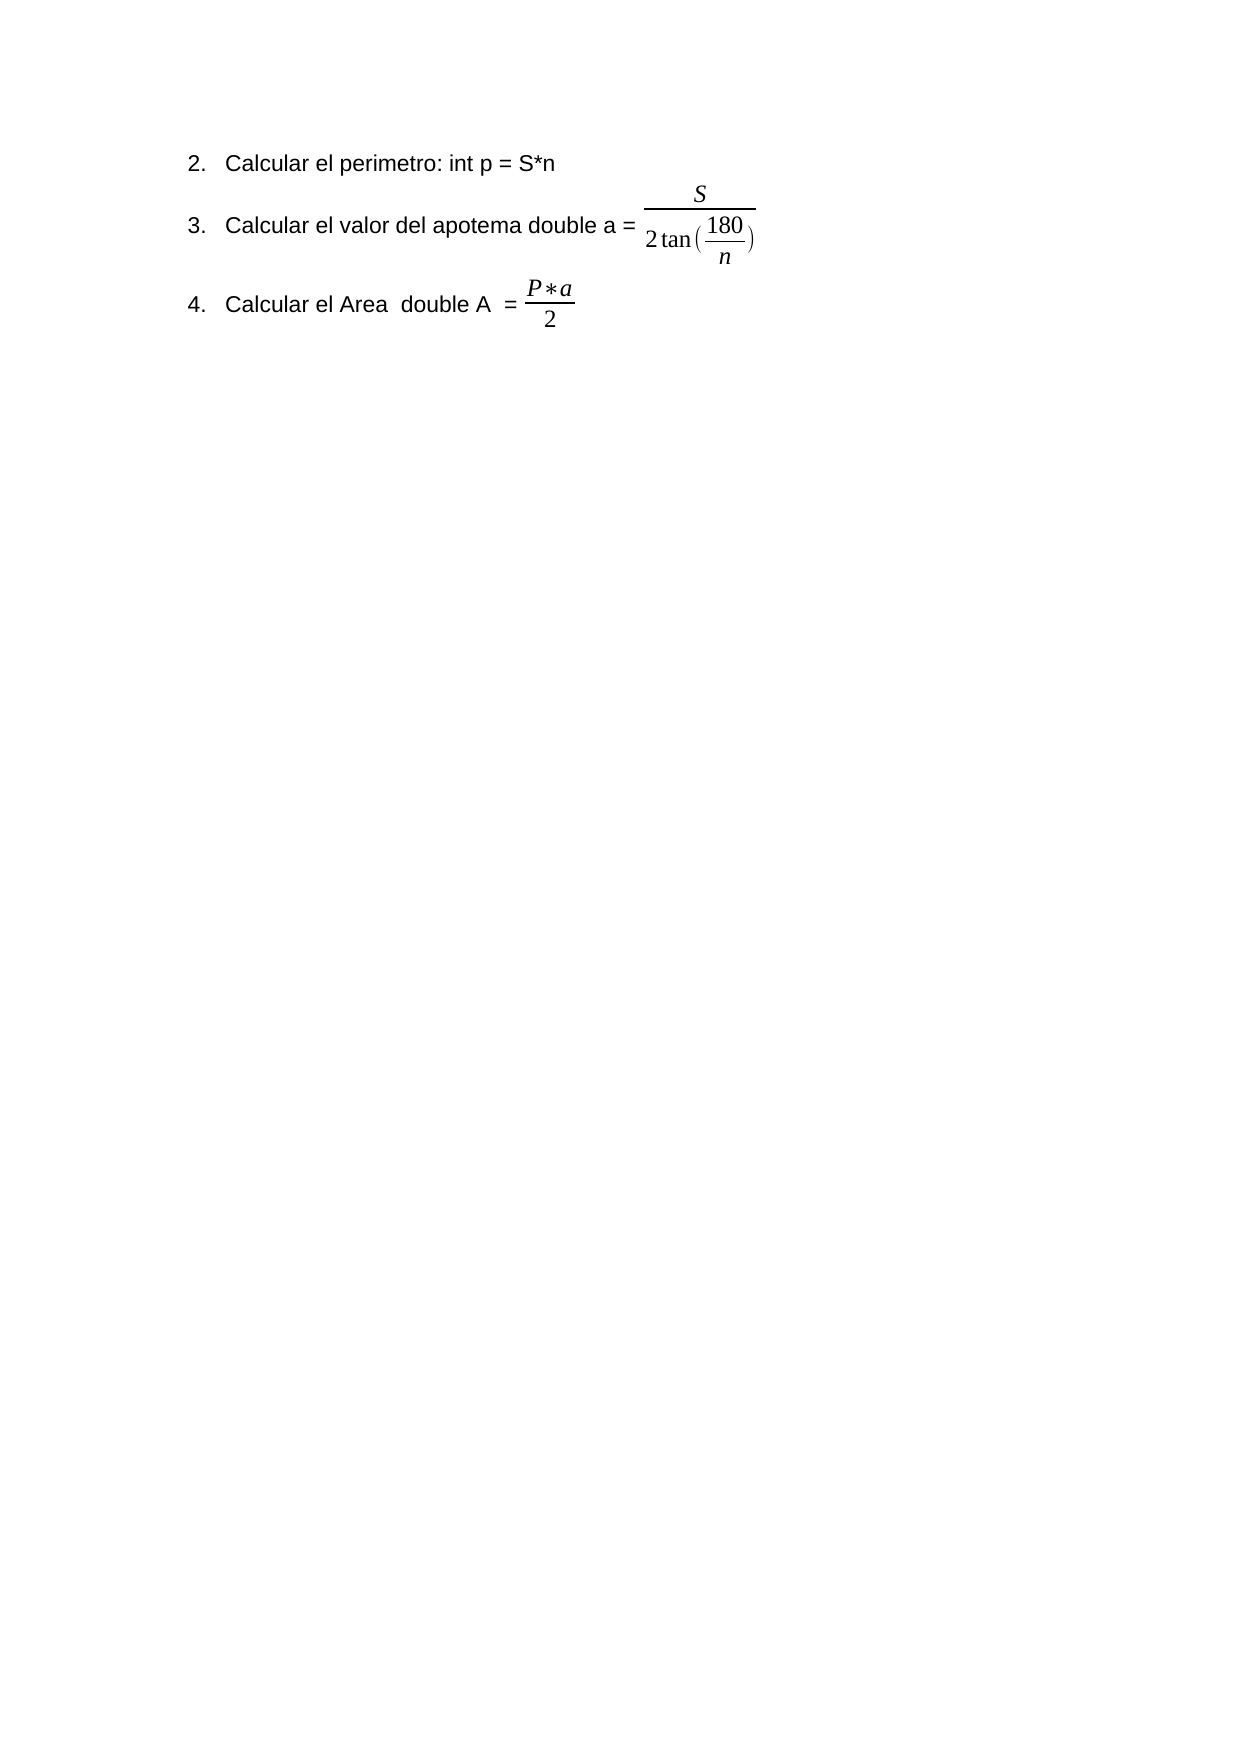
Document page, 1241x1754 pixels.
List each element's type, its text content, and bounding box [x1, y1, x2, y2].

list Calcular el valor del apotema double a = [187, 180, 1090, 270]
list Calcular el perimetro: int p = S*n [187, 150, 1090, 176]
list Calcular el Area double A = [187, 274, 1090, 333]
